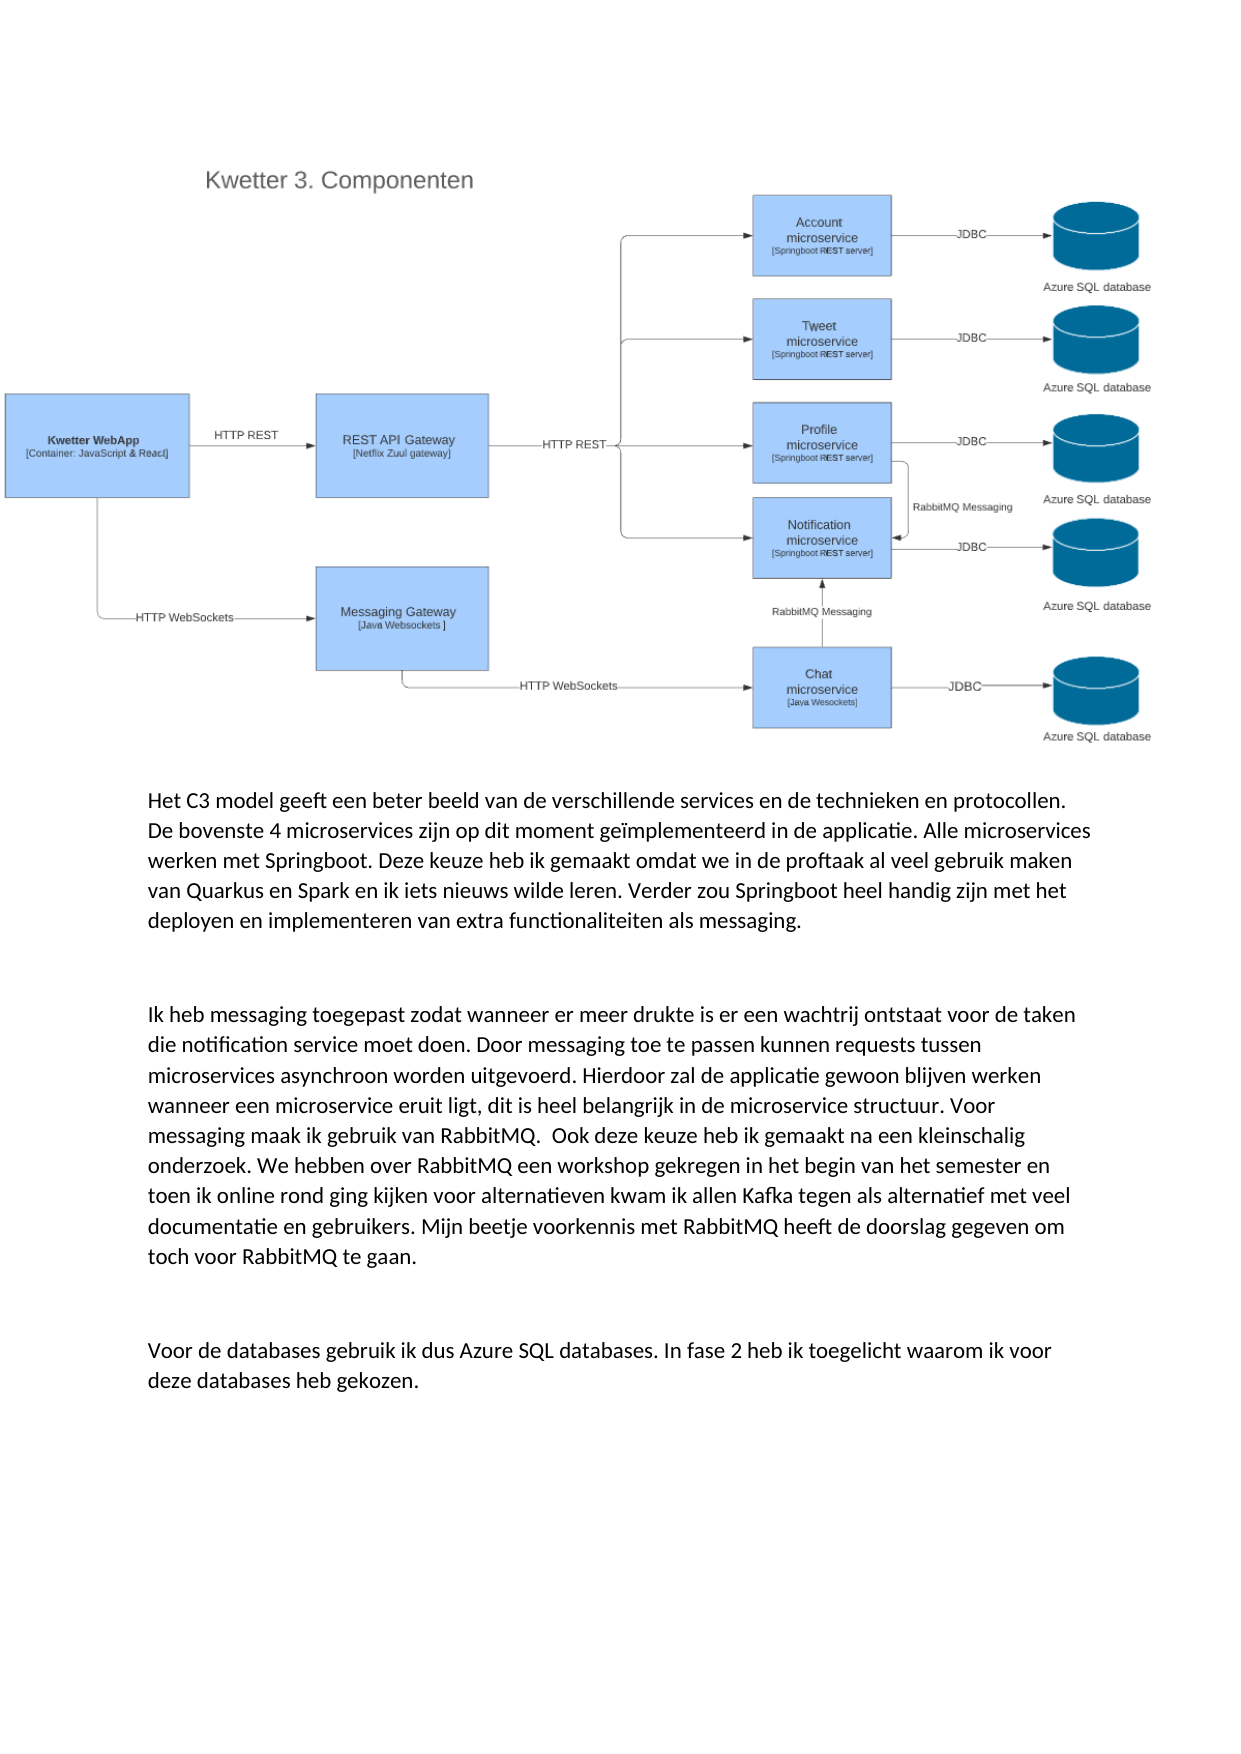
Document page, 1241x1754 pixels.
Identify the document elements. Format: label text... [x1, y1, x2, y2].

text Ik heb messaging toegepast zodat wanneer er meer drukte is er een wachtrij ontstaat voor de taken die notification service moet doen. Door messaging toe te passen kunnen requests tussen microservices asynchroon worden uitgevoerd. Hierdoor zal de applicatie gewoon blijven werken wanneer een microservice eruit ligt, dit is heel belangrijk in de microservice structuur. Voor messaging maak ik gebruik van RabbitMQ. Ook deze keuze heb ik gemaakt na een kleinschalig onderzoek. We hebben over RabbitMQ een workshop gekregen in het begin van het semester en toen ik online rond ging kijken voor alternatieven kwam ik allen Kafka tegen als alternatief met veel documentatie en gebruikers. Mijn beetje voorkennis met RabbitMQ heeft de doorslag gegeven om toch voor RabbitMQ te gaan. [148, 1000, 1093, 1270]
text Voor de databases gebruik ik dus Azure SQL databases. In fase 2 heb ik toegelicht waarom ik voor deze databases heb gekozen. [148, 1336, 1093, 1394]
text Het C3 model geeft een beter beeld van de verschillende services en de technieken en protocollen. De bovenste 4 microservices zijn op dit moment geïmplementeerd in de applicatie. Alle microservices werken met Springboot. Deze keuze heb ik gemaakt omdat we in de proftaak al veel gebruik maken van Quarkus en Spark en ik iets nieuws wilde leren. Verder zou Springboot heel handig zijn met het deployen en implementeren van extra functionaliteiten als messaging. [148, 784, 1093, 935]
picture [0, 147, 1241, 784]
